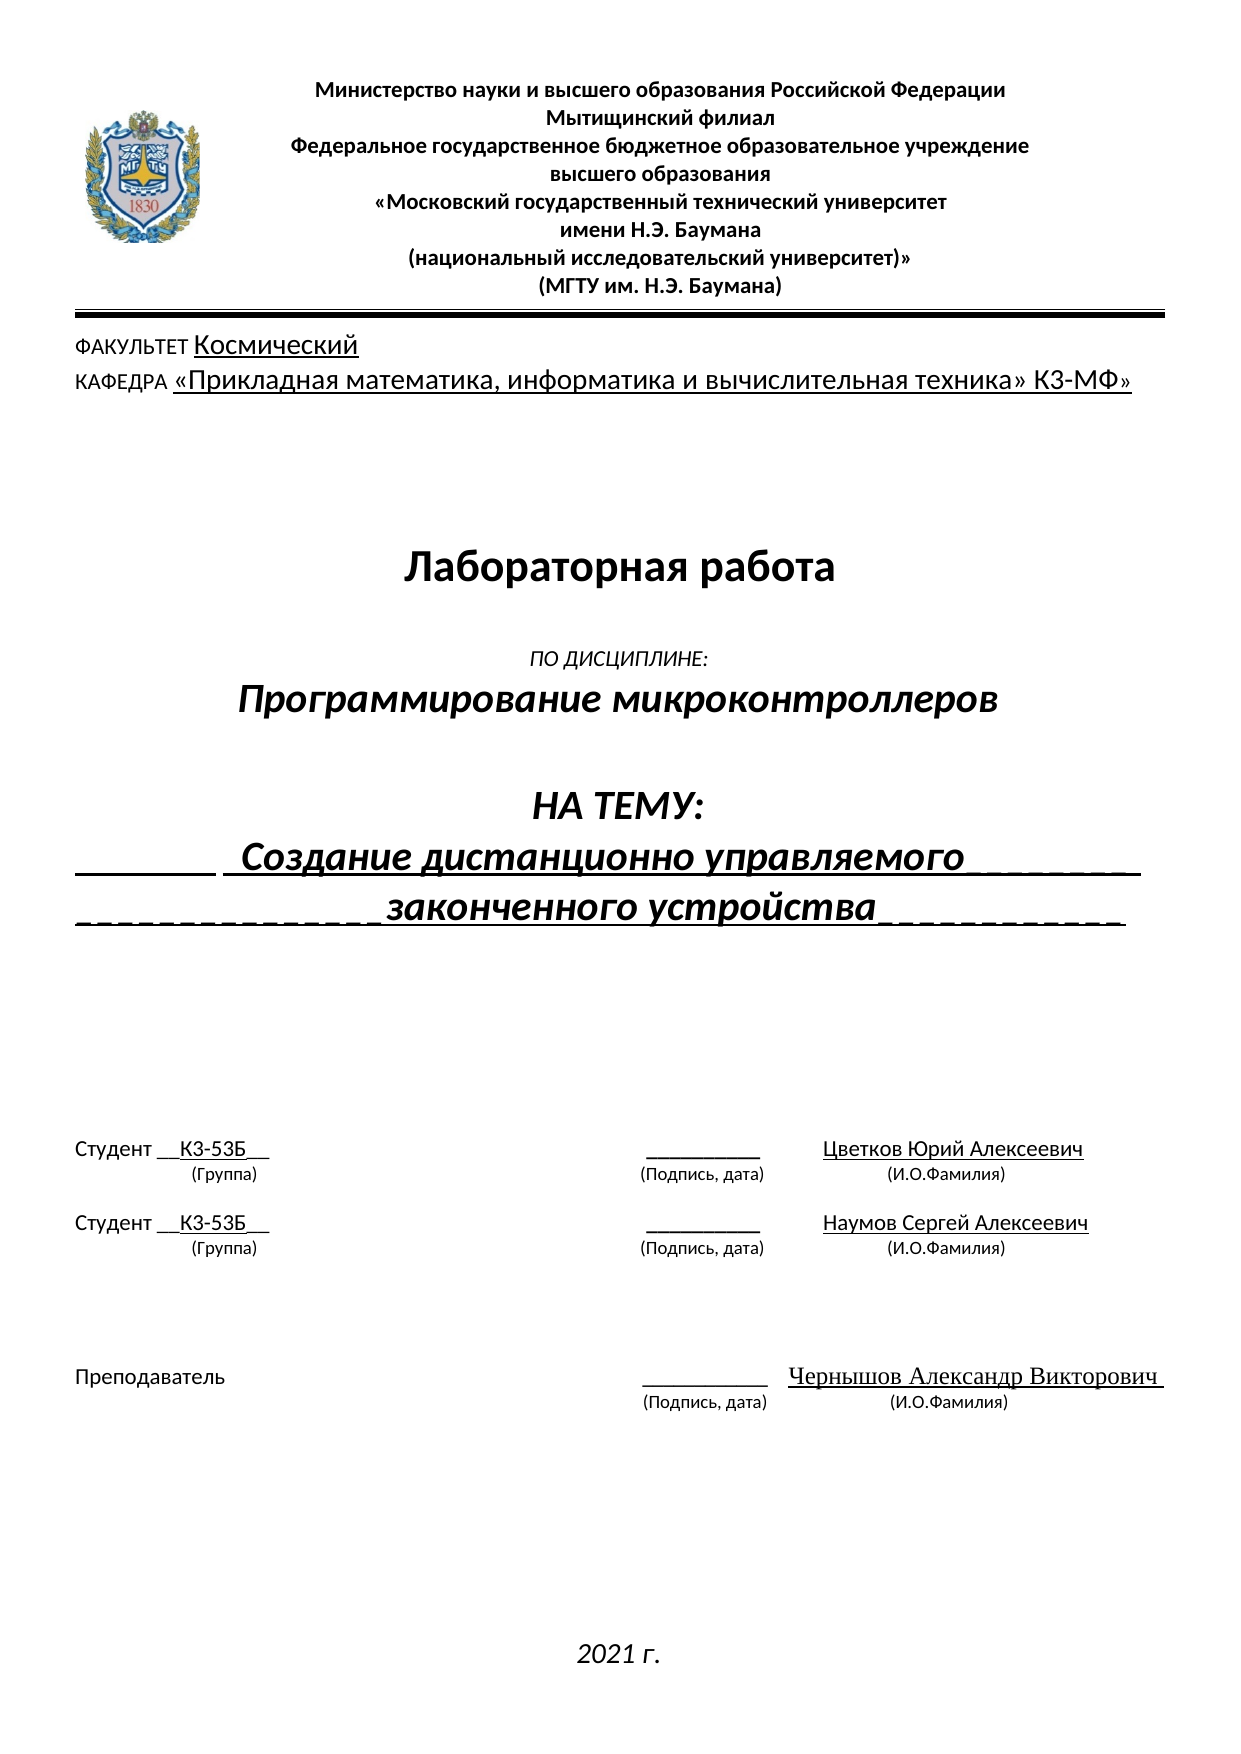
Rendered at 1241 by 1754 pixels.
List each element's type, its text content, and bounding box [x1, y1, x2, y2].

text (Подпись, дата) (И.О.Фамилия) [75, 1390, 1165, 1413]
text НА ТЕМУ: [75, 779, 1165, 829]
text ПО ДИСЦИПЛИНЕ: [75, 644, 1165, 672]
table_header [75, 75, 219, 299]
text ФАКУЛЬТЕТ Космический [75, 326, 1165, 361]
text Лабораторная работа [75, 537, 1165, 593]
subtitle Преподаватель ____________ Чернышов Александр Викторович [75, 1361, 1165, 1390]
text (Группа) (Подпись, дата) (И.О.Фамилия) [149, 1236, 1106, 1259]
text Студент __К3-53Б__ __________ Наумов Сергей Алексеевич [75, 1208, 1165, 1236]
text КАФЕДРА «Прикладная математика, информатика и вычислительная техника» К3-МФ» [75, 361, 1165, 397]
text (Группа) (Подпись, дата) (И.О.Фамилия) [149, 1163, 1106, 1186]
table_header Министерство науки и высшего образования Российской Федерации Мытищинский филиал Федеральное государственное бюджетное образовательное учреждение высшего образования «Московский государственный технический университет имени Н.Э. Баумана (национальный исследовательский университет)» (МГТУ им. Н.Э. Баумана) [219, 75, 1101, 299]
text Программирование микроконтроллеров [75, 672, 1165, 723]
text 2021 г. [75, 1635, 1165, 1670]
picture [84, 109, 204, 245]
text Создание дистанционно управляемого________ _______________законченного устройства____________ [75, 829, 1165, 931]
text Студент __К3-53Б__ __________ Цветков Юрий Алексеевич [75, 1134, 1165, 1163]
